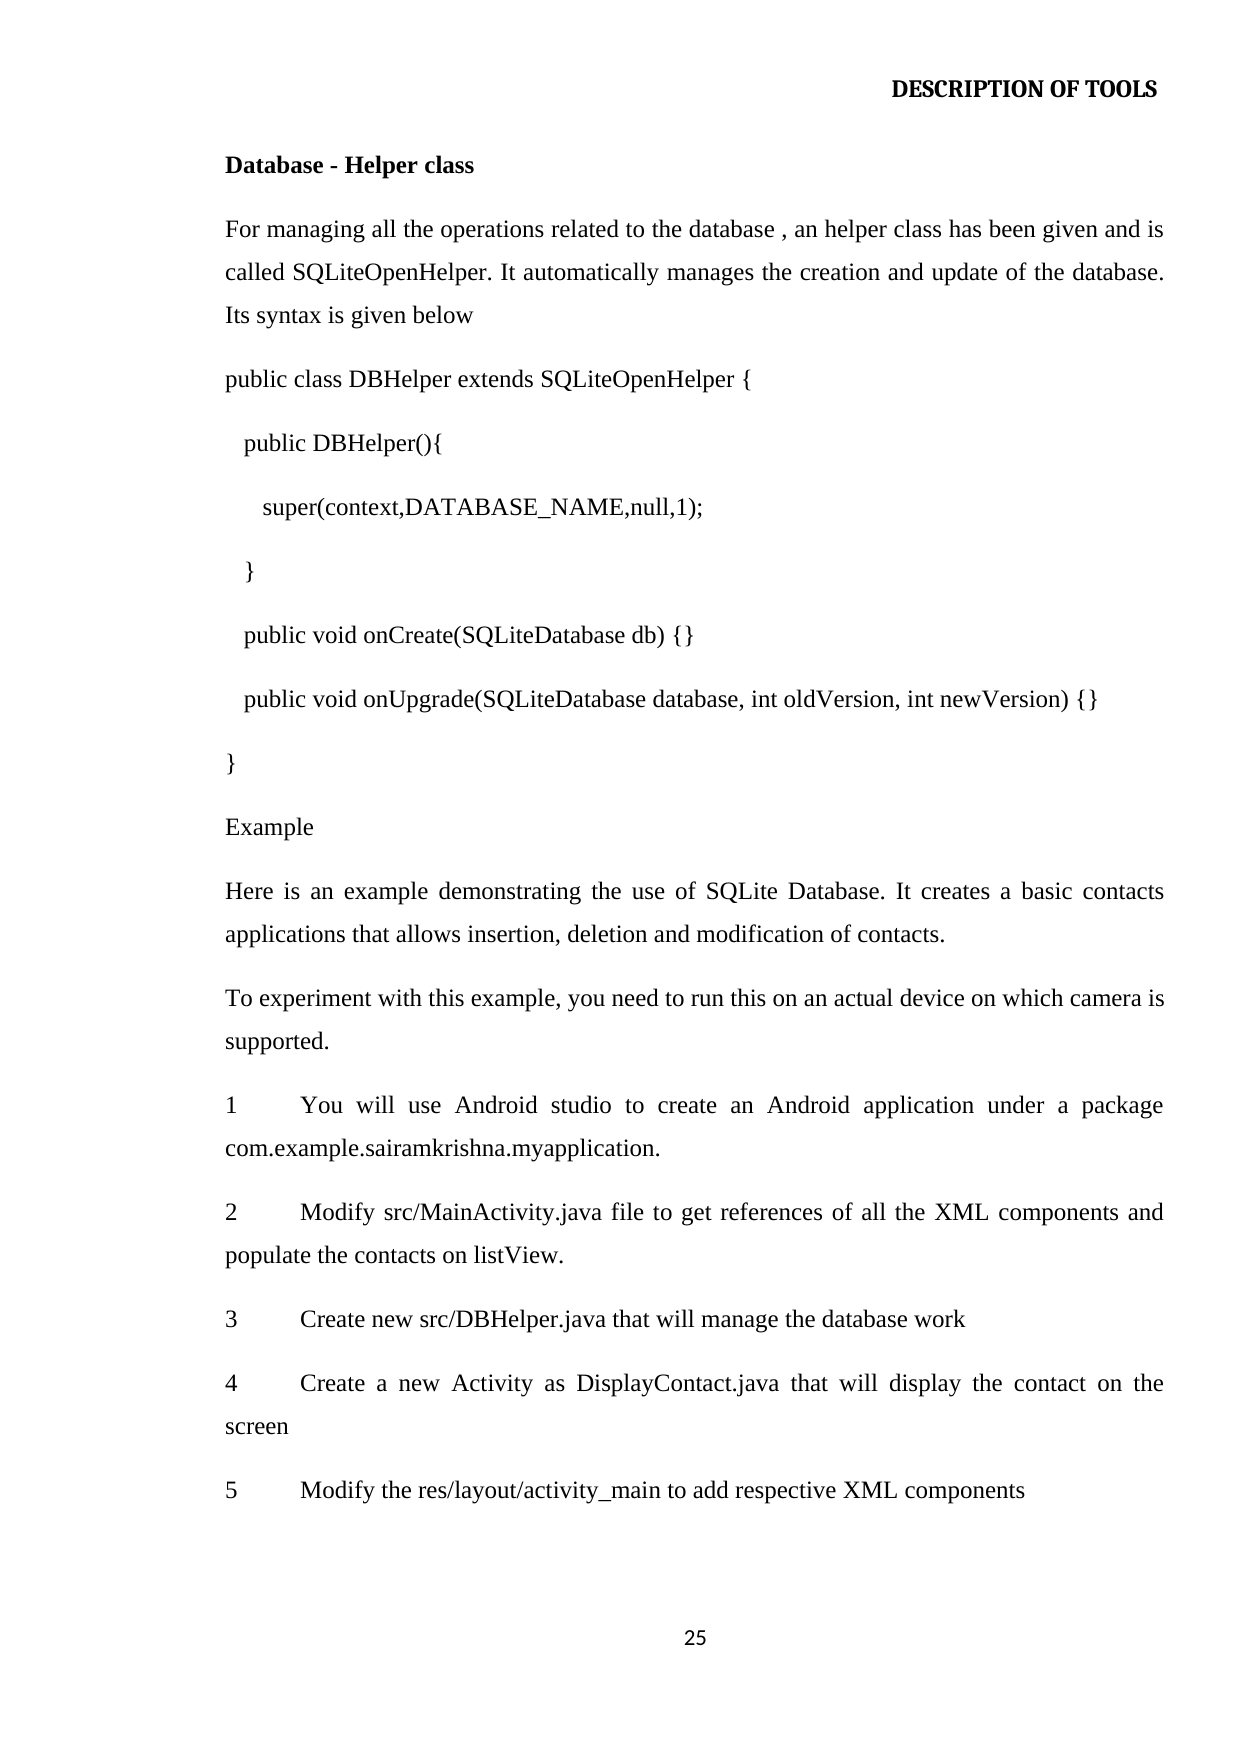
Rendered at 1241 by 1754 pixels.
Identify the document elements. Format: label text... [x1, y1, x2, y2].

text 1 You will use Android studio to create an Android application under a package com.example.sairamkrishna.myapplication. [225, 1090, 1165, 1162]
text 2 Modify src/MainActivity.java file to get references of all the XML components and populate the contacts on listView. [225, 1197, 1165, 1269]
text } [225, 556, 1165, 585]
text } [225, 748, 1165, 777]
text Here is an example demonstrating the use of SQLite Database. It creates a basic contacts applications that allows insertion, deletion and modification of contacts. [225, 876, 1165, 948]
text For managing all the operations related to the database , an helper class has been given and is called SQLiteOpenHelper. It automatically manages the creation and update of the database. Its syntax is given below [225, 214, 1165, 329]
text public void onUpgrade(SQLiteDatabase database, int oldVersion, int newVersion) {} [225, 684, 1165, 713]
text 5 Modify the res/layout/activity_main to add respective XML components [225, 1475, 1165, 1504]
text public DBHelper(){ [225, 428, 1165, 457]
text To experiment with this example, you need to run this on an actual device on which camera is supported. [225, 983, 1165, 1055]
text 4 Create a new Activity as DisplayContact.java that will display the contact on the screen [225, 1368, 1165, 1440]
text super(context,DATABASE_NAME,null,1); [225, 492, 1165, 521]
text Example [225, 812, 1165, 841]
text public void onCreate(SQLiteDatabase db) {} [225, 620, 1165, 649]
text Database - Helper class [225, 150, 1165, 179]
text 3 Create new src/DBHelper.java that will manage the database work [225, 1304, 1165, 1333]
text public class DBHelper extends SQLiteOpenHelper { [225, 364, 1165, 393]
